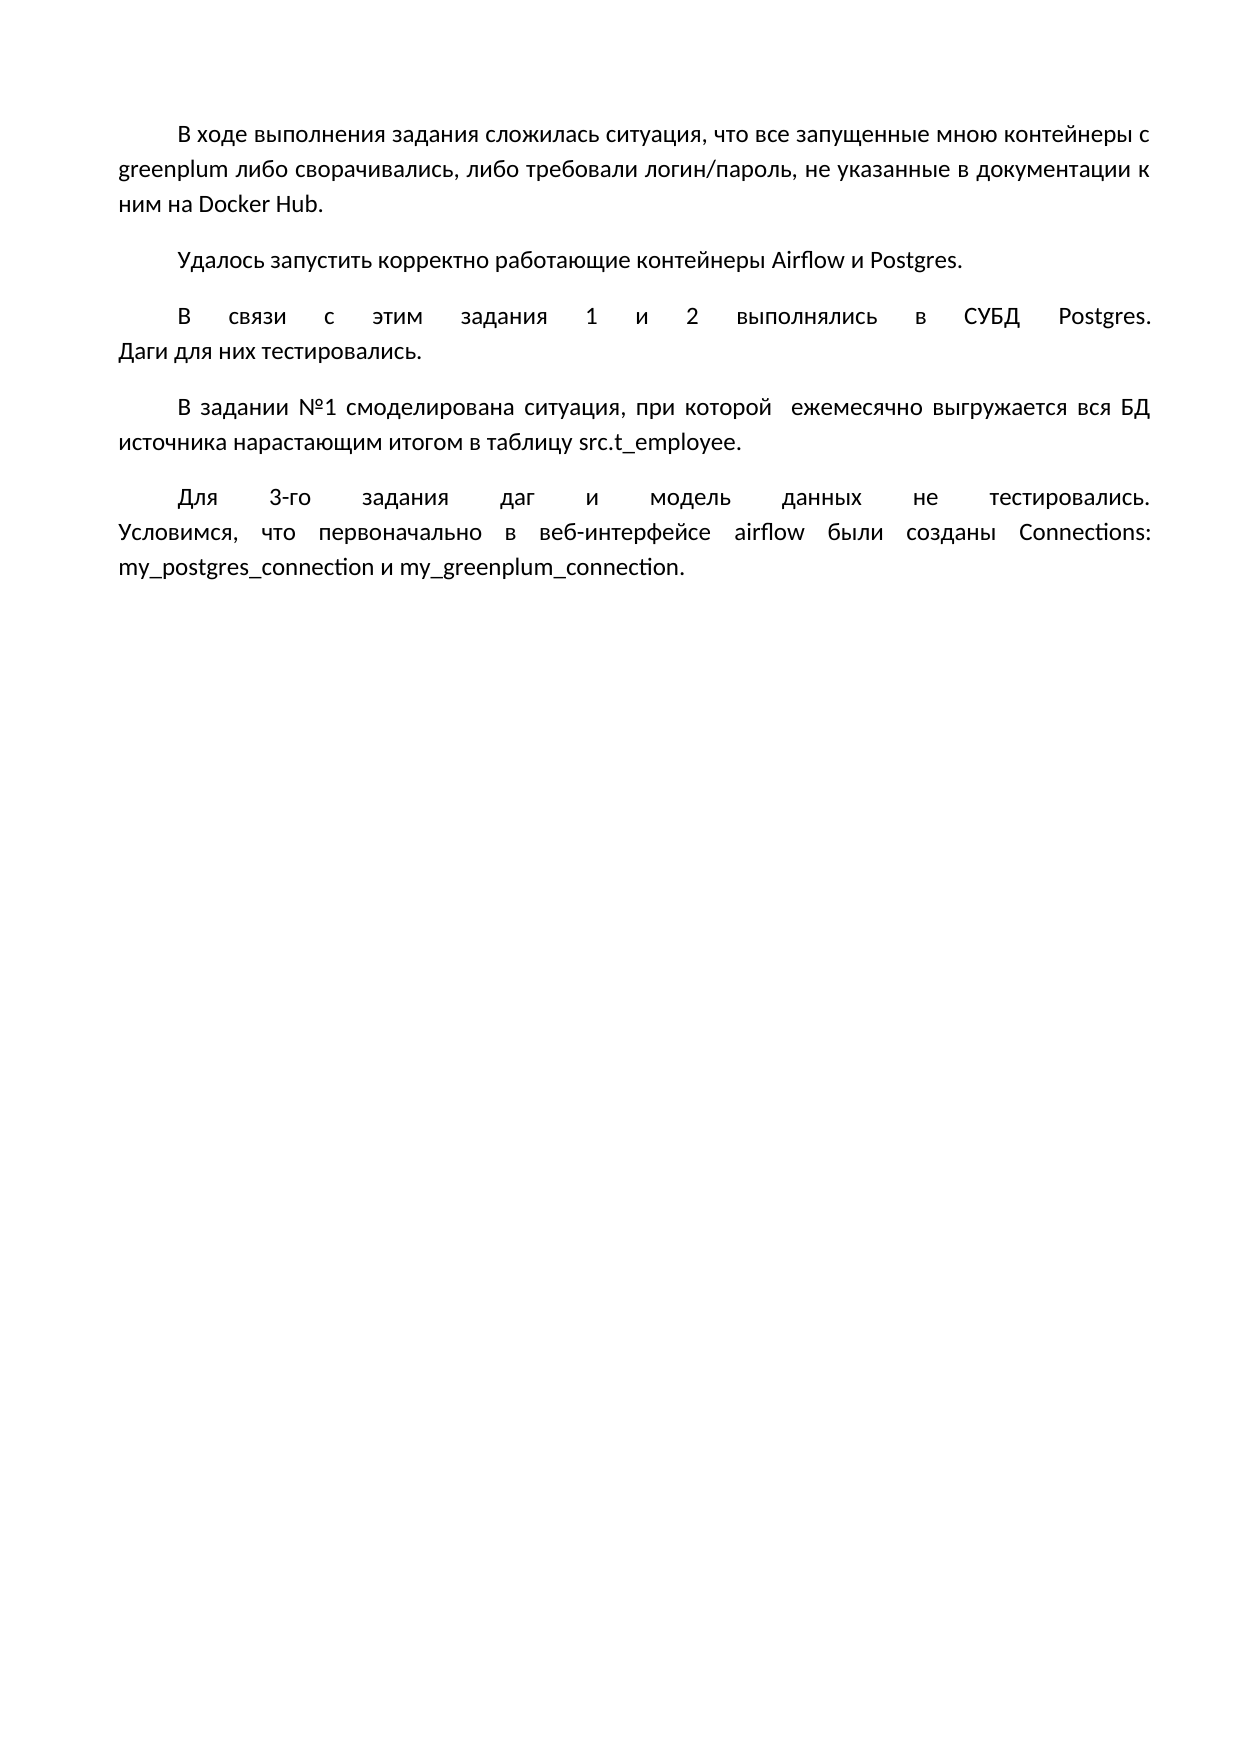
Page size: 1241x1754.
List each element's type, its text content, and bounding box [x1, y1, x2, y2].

text В ходе выполнения задания сложилась ситуация, что все запущенные мною контейнеры с greenplum либо сворачивались, либо требовали логин/пароль, не указанные в документации к ним на Docker Hub. [118, 118, 1152, 219]
text Удалось запустить корректно работающие контейнеры Airflow и Postgres. [118, 244, 1152, 274]
text В связи с этим задания 1 и 2 выполнялись в СУБД Postgres. Даги для них тестировались. [118, 300, 1152, 365]
text В задании №1 смоделирована ситуация, при которой ежемесячно выгружается вся БД источника нарастающим итогом в таблицу src.t_employee. [118, 391, 1152, 456]
text Для 3-го задания даг и модель данных не тестировались. Условимся, что первоначально в веб-интерфейсе airflow были созданы Connections: my_postgres_connection и my_greenplum_connection. [118, 481, 1152, 582]
